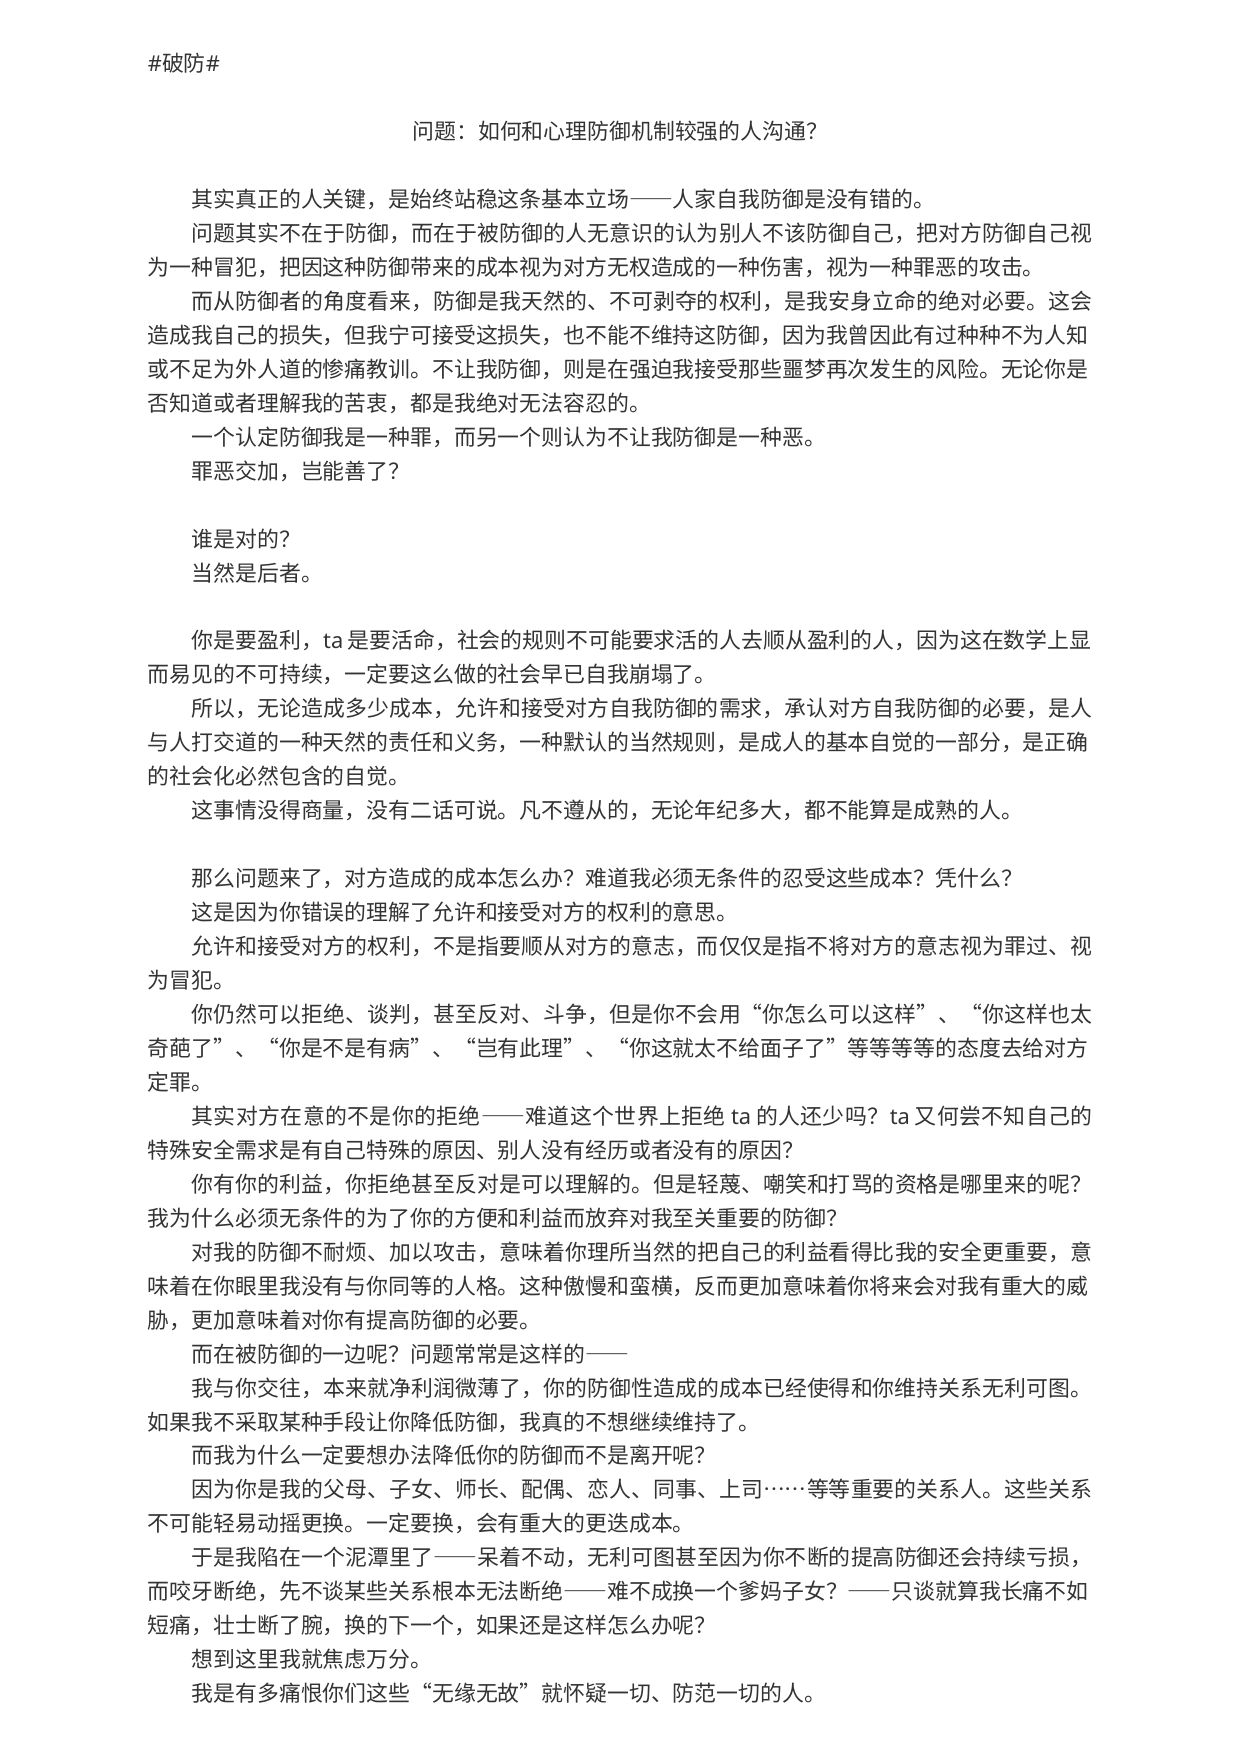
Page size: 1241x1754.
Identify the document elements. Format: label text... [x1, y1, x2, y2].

text 你有你的利益，你拒绝甚至反对是可以理解的。但是轻蔑、嘲笑和打骂的资格是哪里来的呢？我为什么必须无条件的为了你的方便和利益而放弃对我至关重要的防御？ [148, 1166, 1092, 1233]
text 问题：如何和心理防御机制较强的人沟通？ [148, 113, 1092, 147]
text 而我为什么一定要想办法降低你的防御而不是离开呢？ [148, 1437, 1092, 1471]
text 谁是对的？ [148, 520, 1092, 554]
text 这事情没得商量，没有二话可说。凡不遵从的，无论年纪多大，都不能算是成熟的人。 [148, 792, 1092, 826]
text 其实真正的人关键，是始终站稳这条基本立场——人家自我防御是没有错的。 [148, 181, 1092, 215]
text 我是有多痛恨你们这些“无缘无故”就怀疑一切、防范一切的人。 [148, 1675, 1092, 1709]
text 允许和接受对方的权利，不是指要顺从对方的意志，而仅仅是指不将对方的意志视为罪过、视为冒犯。 [148, 928, 1092, 996]
text #破防# [148, 45, 1092, 79]
text 而从防御者的角度看来，防御是我天然的、不可剥夺的权利，是我安身立命的绝对必要。这会造成我自己的损失，但我宁可接受这损失，也不能不维持这防御，因为我曾因此有过种种不为人知或不足为外人道的惨痛教训。不让我防御，则是在强迫我接受那些噩梦再次发生的风险。无论你是否知道或者理解我的苦衷，都是我绝对无法容忍的。 [148, 283, 1092, 418]
text 你是要盈利，ta是要活命，社会的规则不可能要求活的人去顺从盈利的人，因为这在数学上显而易见的不可持续，一定要这么做的社会早已自我崩塌了。 [148, 622, 1092, 690]
text 那么问题来了，对方造成的成本怎么办？难道我必须无条件的忍受这些成本？凭什么？ [148, 860, 1092, 894]
text 你仍然可以拒绝、谈判，甚至反对、斗争，但是你不会用“你怎么可以这样”、“你这样也太奇葩了”、“你是不是有病”、“岂有此理”、“你这就太不给面子了”等等等等的态度去给对方定罪。 [148, 996, 1092, 1098]
text 而在被防御的一边呢？问题常常是这样的—— [148, 1335, 1092, 1369]
text 对我的防御不耐烦、加以攻击，意味着你理所当然的把自己的利益看得比我的安全更重要，意味着在你眼里我没有与你同等的人格。这种傲慢和蛮横，反而更加意味着你将来会对我有重大的威胁，更加意味着对你有提高防御的必要。 [148, 1233, 1092, 1335]
text 一个认定防御我是一种罪，而另一个则认为不让我防御是一种恶。 [148, 418, 1092, 452]
text 想到这里我就焦虑万分。 [148, 1641, 1092, 1675]
text 其实对方在意的不是你的拒绝——难道这个世界上拒绝ta的人还少吗？ta又何尝不知自己的特殊安全需求是有自己特殊的原因、别人没有经历或者没有的原因？ [148, 1098, 1092, 1166]
text 于是我陷在一个泥潭里了——呆着不动，无利可图甚至因为你不断的提高防御还会持续亏损，而咬牙断绝，先不谈某些关系根本无法断绝——难不成换一个爹妈子女？——只谈就算我长痛不如短痛，壮士断了腕，换的下一个，如果还是这样怎么办呢？ [148, 1539, 1092, 1641]
text 问题其实不在于防御，而在于被防御的人无意识的认为别人不该防御自己，把对方防御自己视为一种冒犯，把因这种防御带来的成本视为对方无权造成的一种伤害，视为一种罪恶的攻击。 [148, 215, 1092, 283]
text 所以，无论造成多少成本，允许和接受对方自我防御的需求，承认对方自我防御的必要，是人与人打交道的一种天然的责任和义务，一种默认的当然规则，是成人的基本自觉的一部分，是正确的社会化必然包含的自觉。 [148, 690, 1092, 792]
text 当然是后者。 [148, 554, 1092, 588]
text 我与你交往，本来就净利润微薄了，你的防御性造成的成本已经使得和你维持关系无利可图。如果我不采取某种手段让你降低防御，我真的不想继续维持了。 [148, 1369, 1092, 1437]
text 因为你是我的父母、子女、师长、配偶、恋人、同事、上司……等等重要的关系人。这些关系不可能轻易动摇更换。一定要换，会有重大的更迭成本。 [148, 1471, 1092, 1539]
text 这是因为你错误的理解了允许和接受对方的权利的意思。 [148, 894, 1092, 928]
text 罪恶交加，岂能善了？ [148, 452, 1092, 486]
